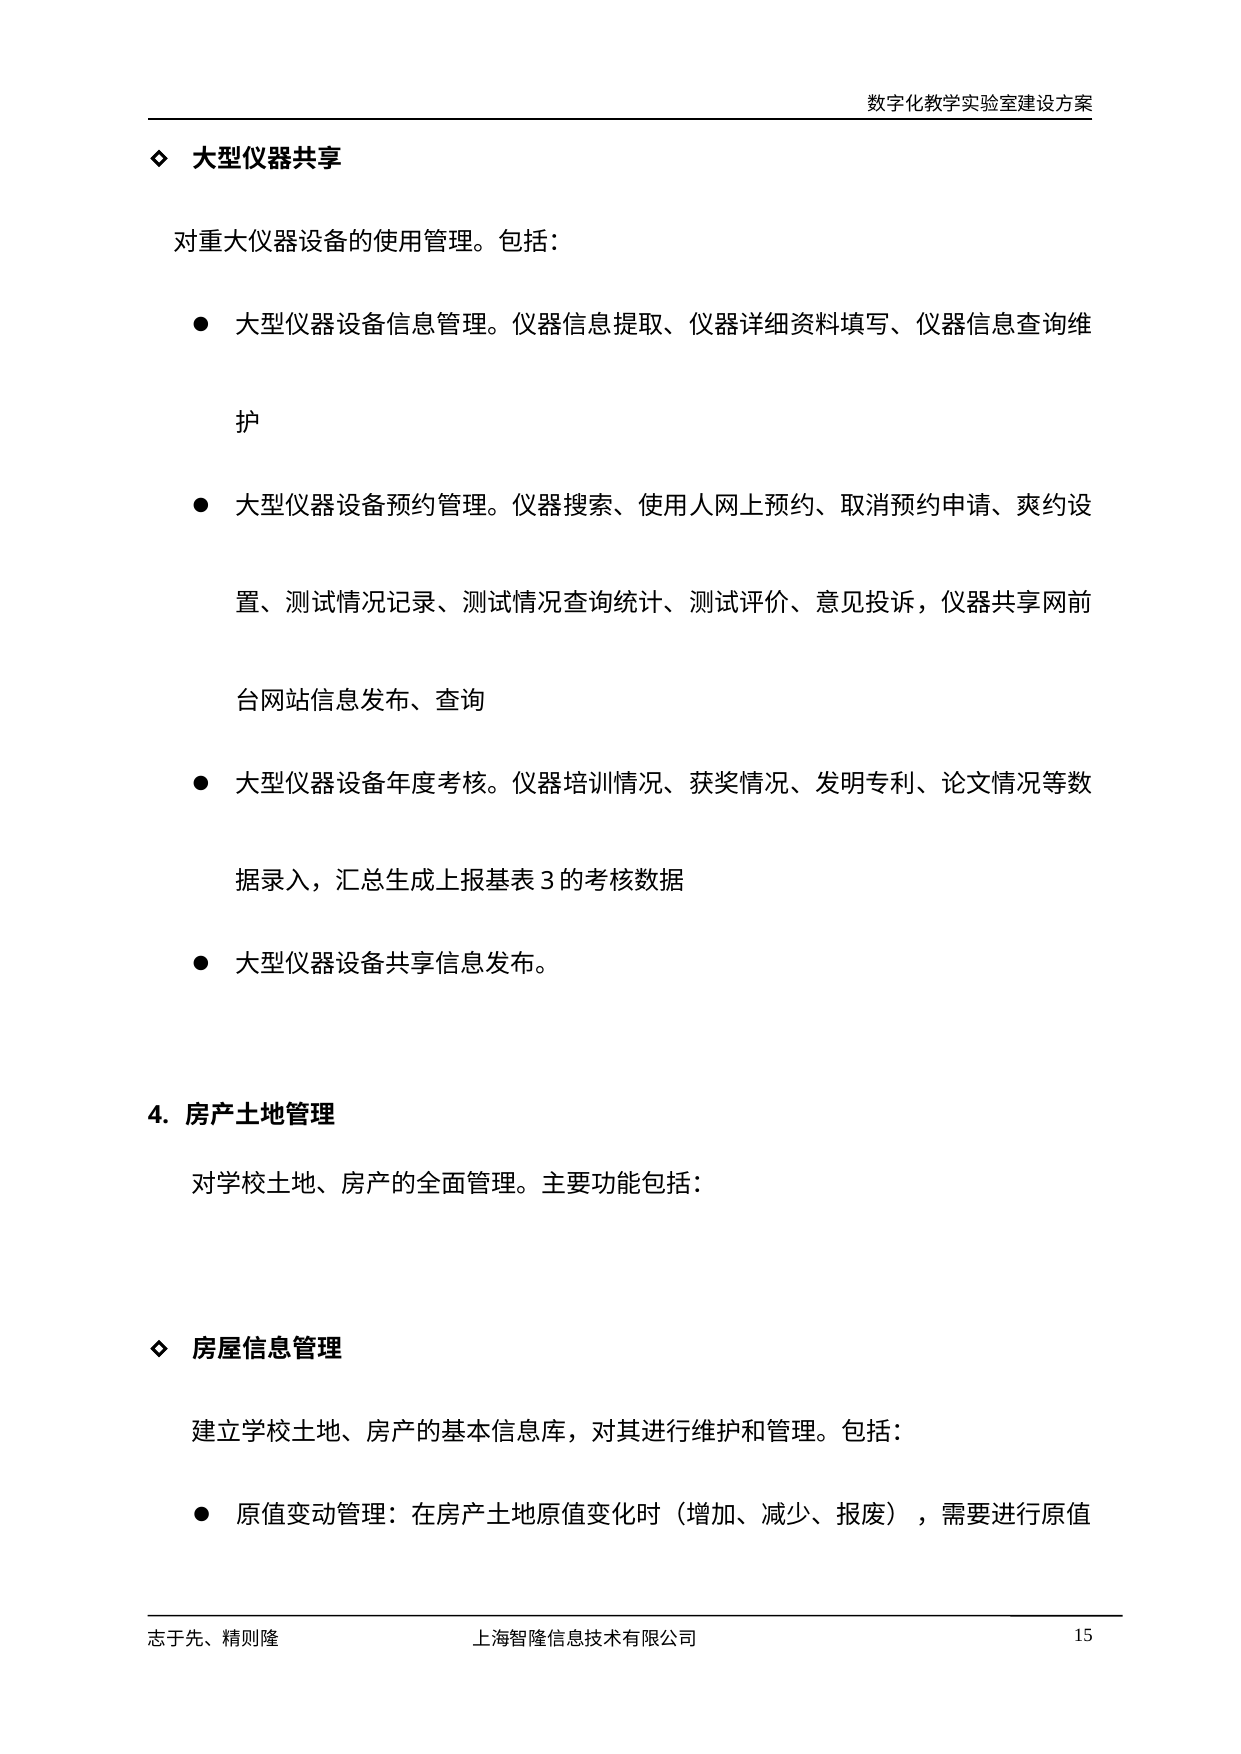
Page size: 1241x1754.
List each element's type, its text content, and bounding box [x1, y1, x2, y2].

list 大型仪器设备信息管理。仪器信息提取、仪器详细资料填写、仪器信息查询维护 [191, 290, 1092, 453]
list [192, 1480, 1092, 1545]
list 房屋信息管理 [148, 1314, 1092, 1379]
text 建立学校土地、房产的基本信息库，对其进行维护和管理。包括： [148, 1397, 1092, 1462]
list 大型仪器设备预约管理。仪器搜索、使用人网上预约、取消预约申请、爽约设置、测试情况记录、测试情况查询统计、测试评价、意见投诉，仪器共享网前台网站信息发布、查询 [191, 471, 1092, 731]
list 大型仪器共享 [148, 124, 1092, 189]
list 大型仪器设备年度考核。仪器培训情况、获奖情况、发明专利、论文情况等数据录入，汇总生成上报基表3的考核数据 [191, 749, 1092, 911]
list 房产土地管理 [148, 1095, 1092, 1131]
text 对重大仪器设备的使用管理。包括： [148, 207, 1092, 272]
text 对学校土地、房产的全面管理。主要功能包括： [148, 1149, 1092, 1214]
list 大型仪器设备共享信息发布。 [191, 929, 1092, 994]
